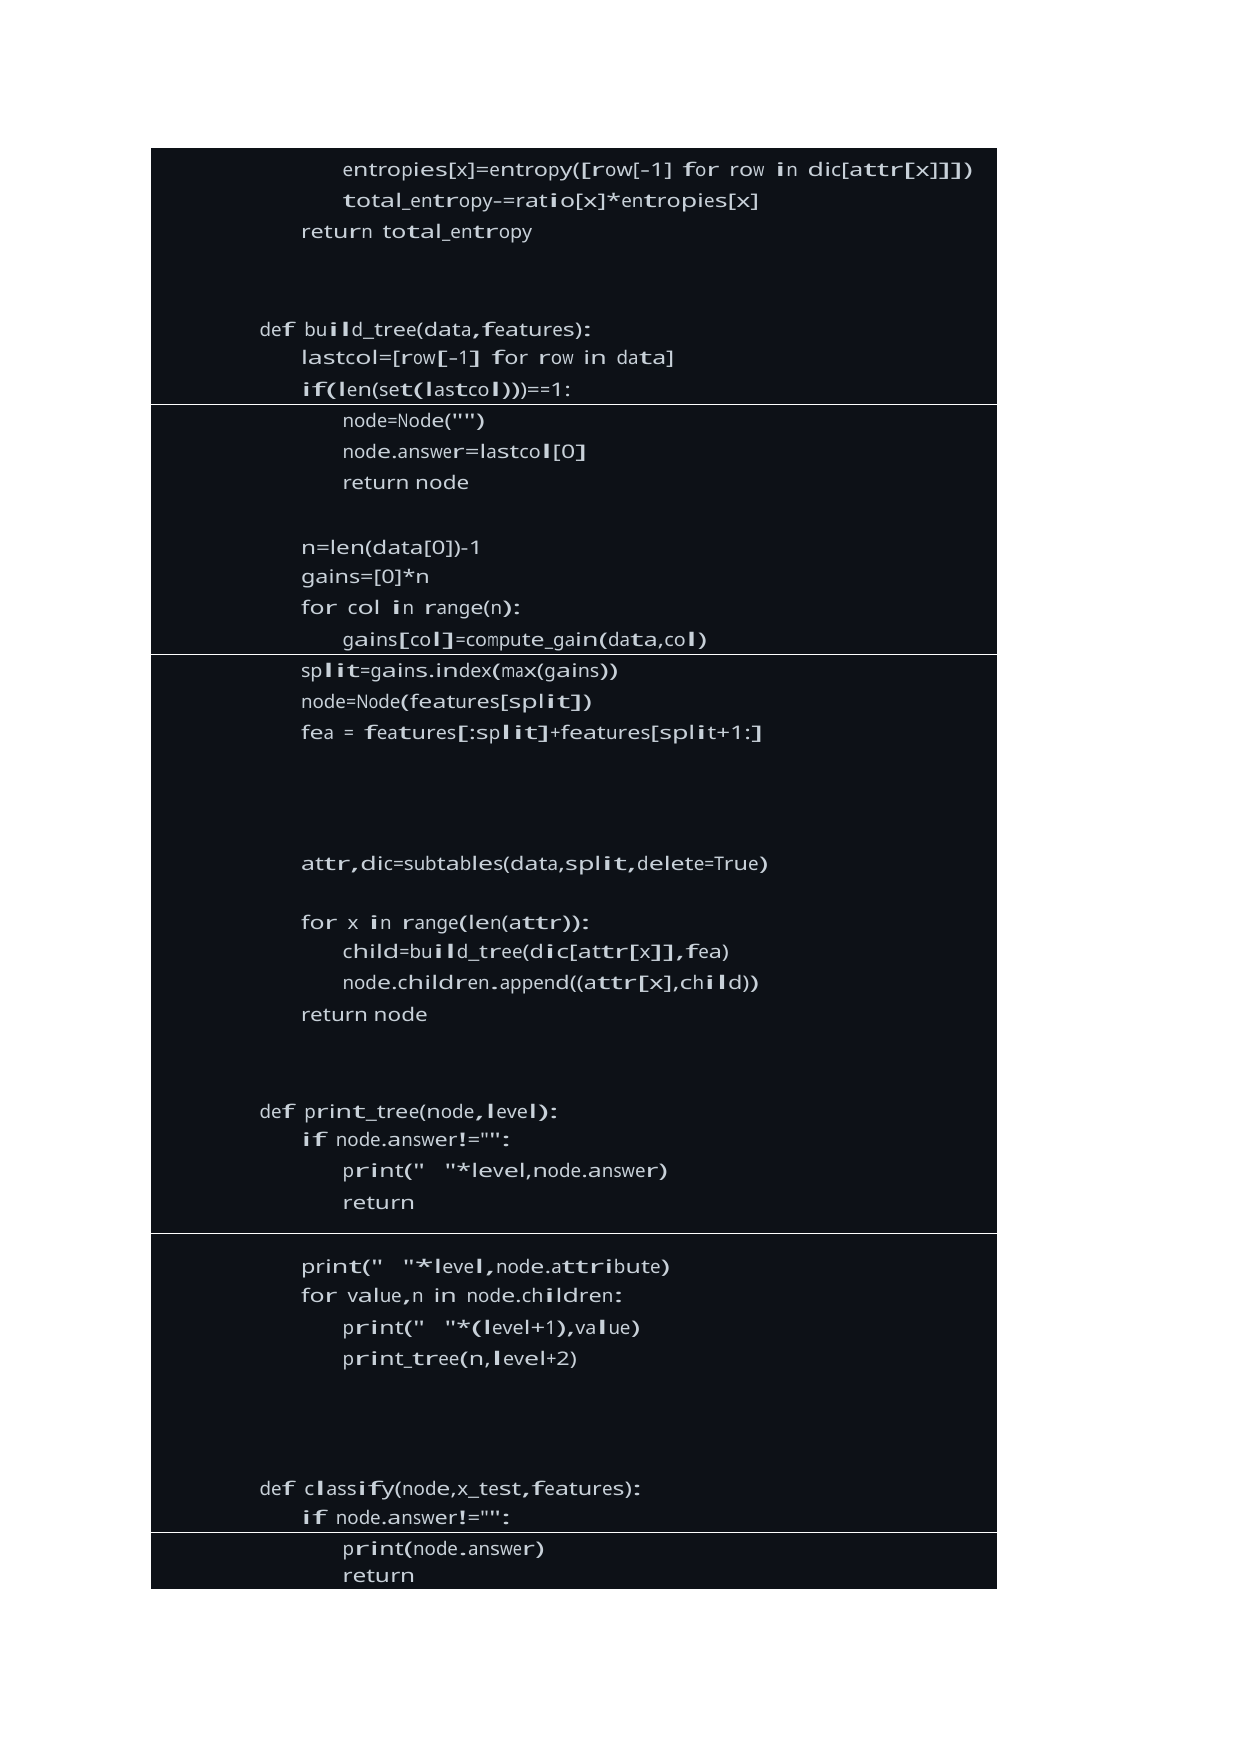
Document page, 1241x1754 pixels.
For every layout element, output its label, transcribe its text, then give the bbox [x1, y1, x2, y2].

table_cell lastcol=[row[-1] for row in data] [151, 342, 997, 373]
table_cell def print_tree(node,level): [151, 1061, 997, 1124]
table_cell total_entropy-=ratio[x]*entropies[x] [151, 185, 997, 216]
table_cell split=gains.index(max(gains)) [151, 655, 997, 686]
table_cell node.children.append((attr[x],child)) [151, 967, 997, 998]
table_cell child=build_tree(dic[attr[x]],fea) [151, 936, 997, 967]
table_cell for x in range(len(attr)): [151, 889, 997, 936]
table_cell gains=[0]*n [151, 561, 997, 592]
table_cell print(" "*level,node.attribute) [151, 1234, 997, 1280]
table_cell print(node.answer) [151, 1533, 997, 1564]
table_cell return node [151, 467, 997, 514]
table_cell node=Node("") [151, 405, 997, 436]
table_cell return [151, 1564, 997, 1589]
table_cell def build_tree(data,features): [151, 279, 997, 342]
table_cell return [151, 1186, 997, 1233]
table_cell node=Node(features[split]) [151, 686, 997, 717]
table_cell return node [151, 998, 997, 1061]
table_cell print_tree(n,level+2) [151, 1343, 997, 1421]
table_cell for value,n in node.children: [151, 1280, 997, 1311]
table_cell node.answer=lastcol[0] [151, 436, 997, 467]
table_cell fea = features[:split]+features[split+1:] [151, 717, 997, 795]
table_cell for col in range(n): [151, 592, 997, 623]
table_cell attr,dic=subtables(data,split,delete=True) [151, 795, 997, 889]
table_header entropies[x]=entropy([row[-1] for row in dic[attr[x]]]) [151, 148, 997, 185]
table_cell if node.answer!="": [151, 1124, 997, 1155]
table_cell if node.answer!="": [151, 1501, 997, 1532]
table_cell print(" "*level,node.answer) [151, 1155, 997, 1186]
table_cell def classify(node,x_test,features): [151, 1421, 997, 1501]
table_cell return total_entropy [151, 216, 997, 279]
table_cell gains[col]=compute_gain(data,col) [151, 623, 997, 654]
table_cell n=len(data[0])-1 [151, 514, 997, 561]
table_cell print(" "*(level+1),value) [151, 1311, 997, 1343]
table_cell if(len(set(lastcol)))==1: [151, 373, 997, 404]
